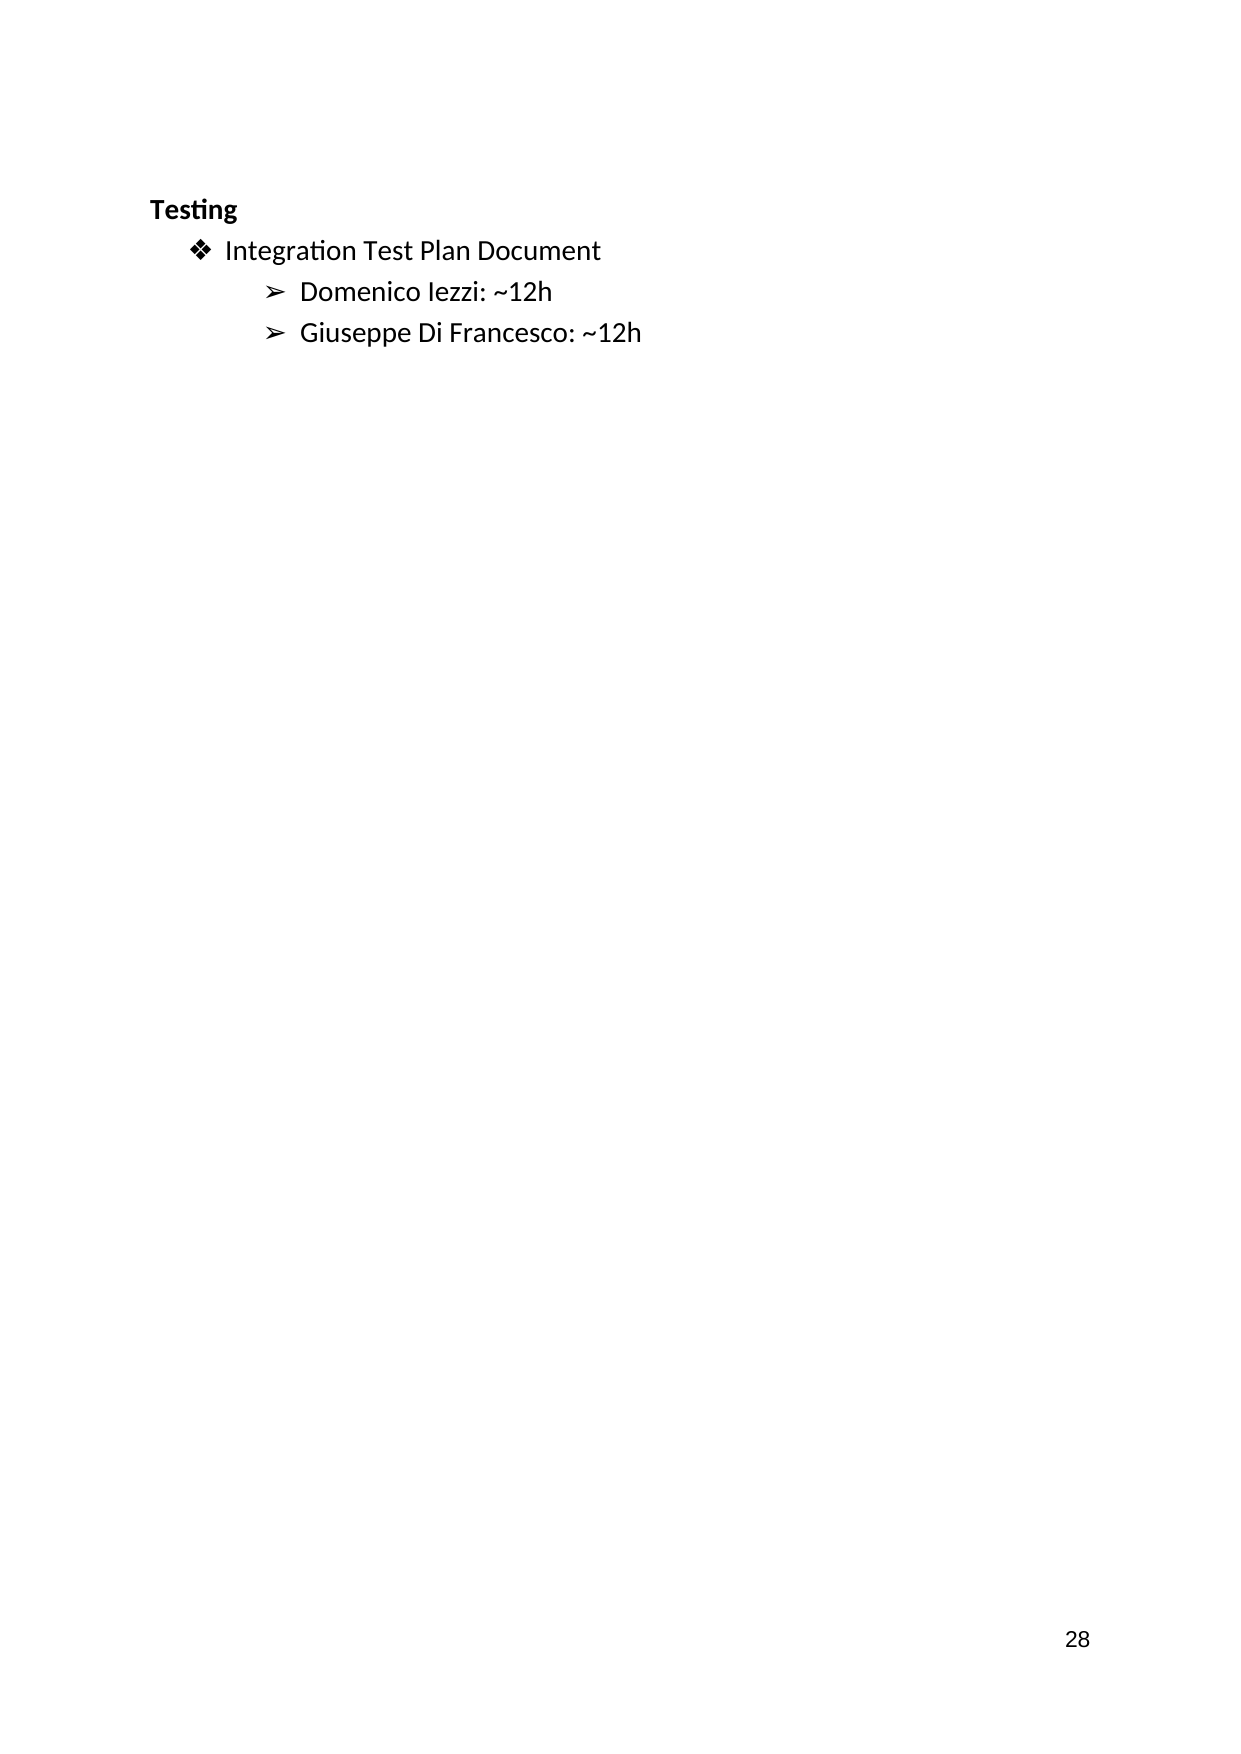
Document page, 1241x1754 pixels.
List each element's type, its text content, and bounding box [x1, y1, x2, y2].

list Domenico Iezzi: ~12h [262, 273, 1090, 308]
list Giuseppe Di Francesco: ~12h [262, 314, 1090, 349]
text Testing [150, 191, 1090, 227]
list Integration Test Plan Document [187, 232, 1090, 267]
